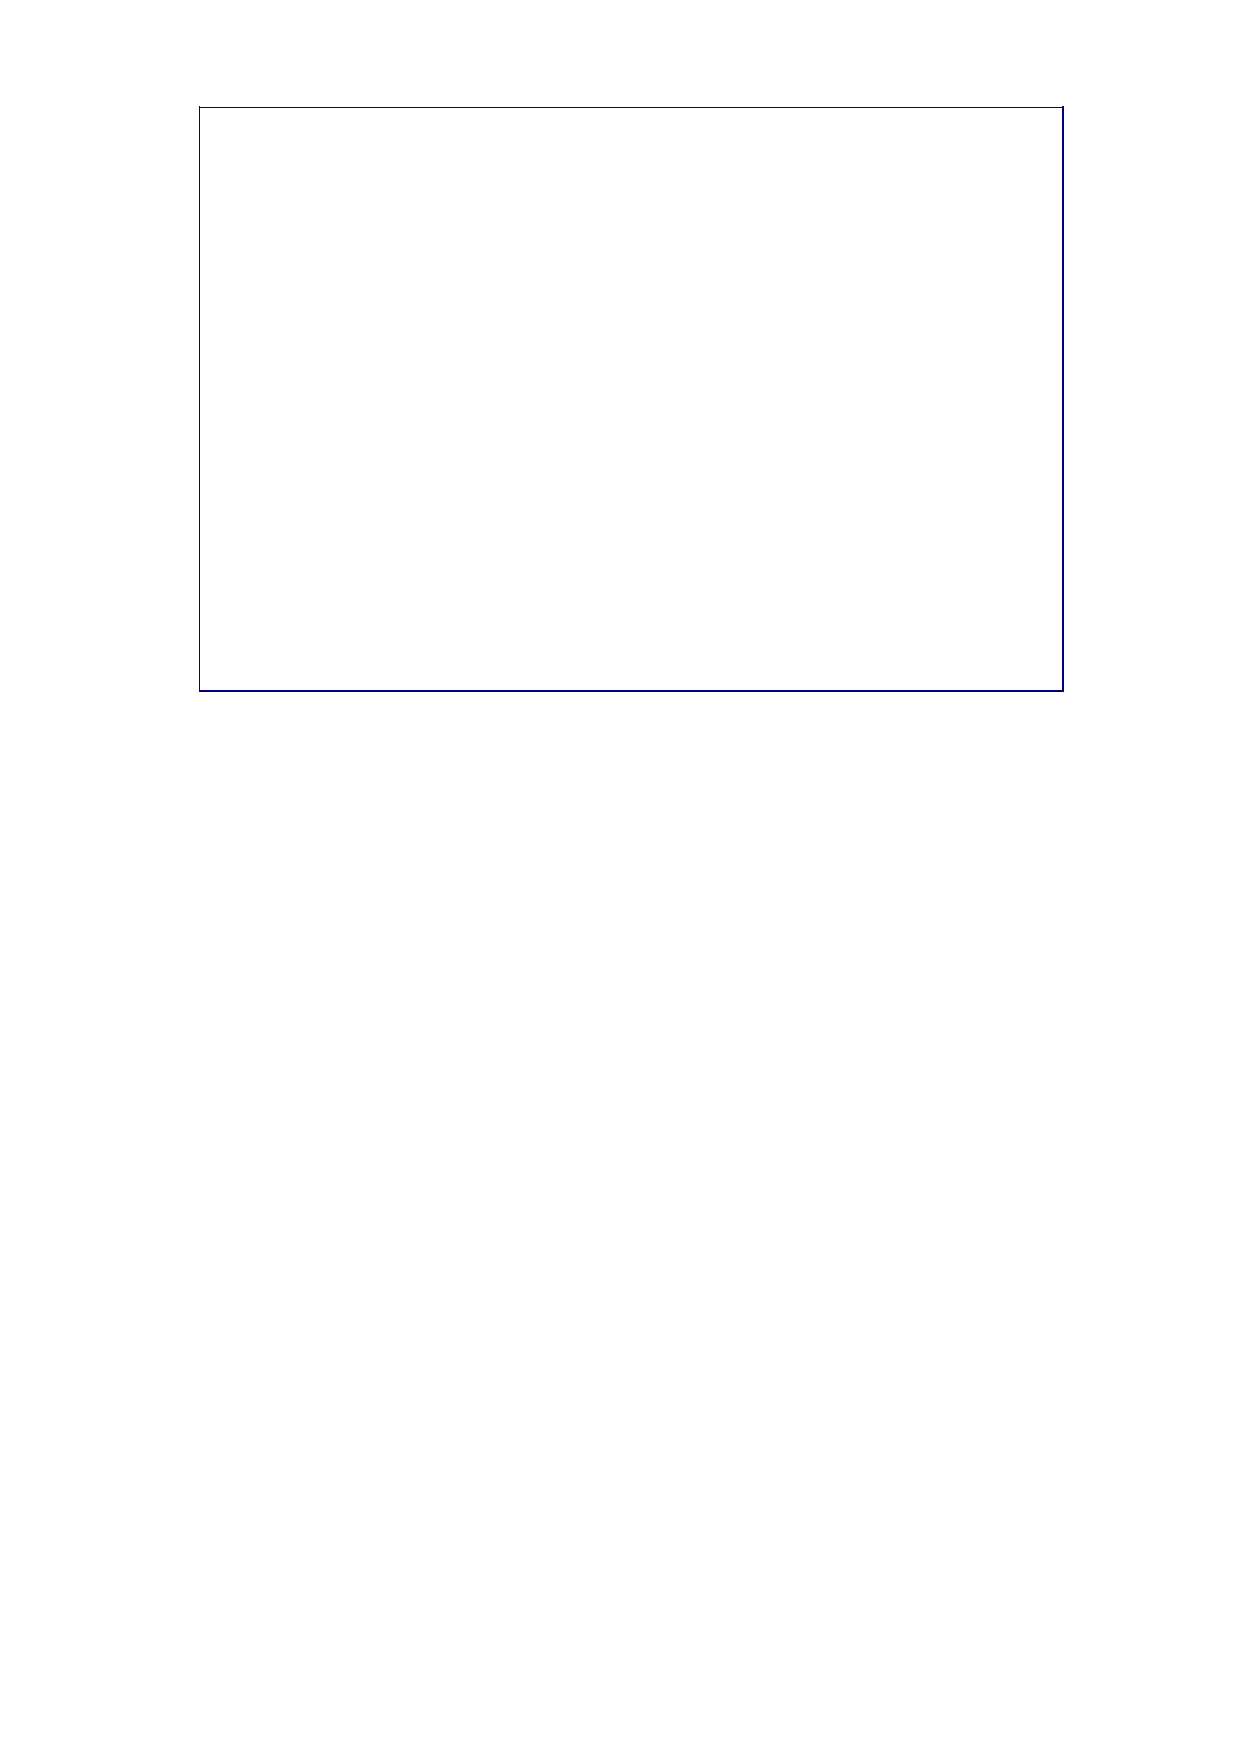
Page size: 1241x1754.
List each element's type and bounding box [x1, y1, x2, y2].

table_cell [200, 108, 1062, 690]
